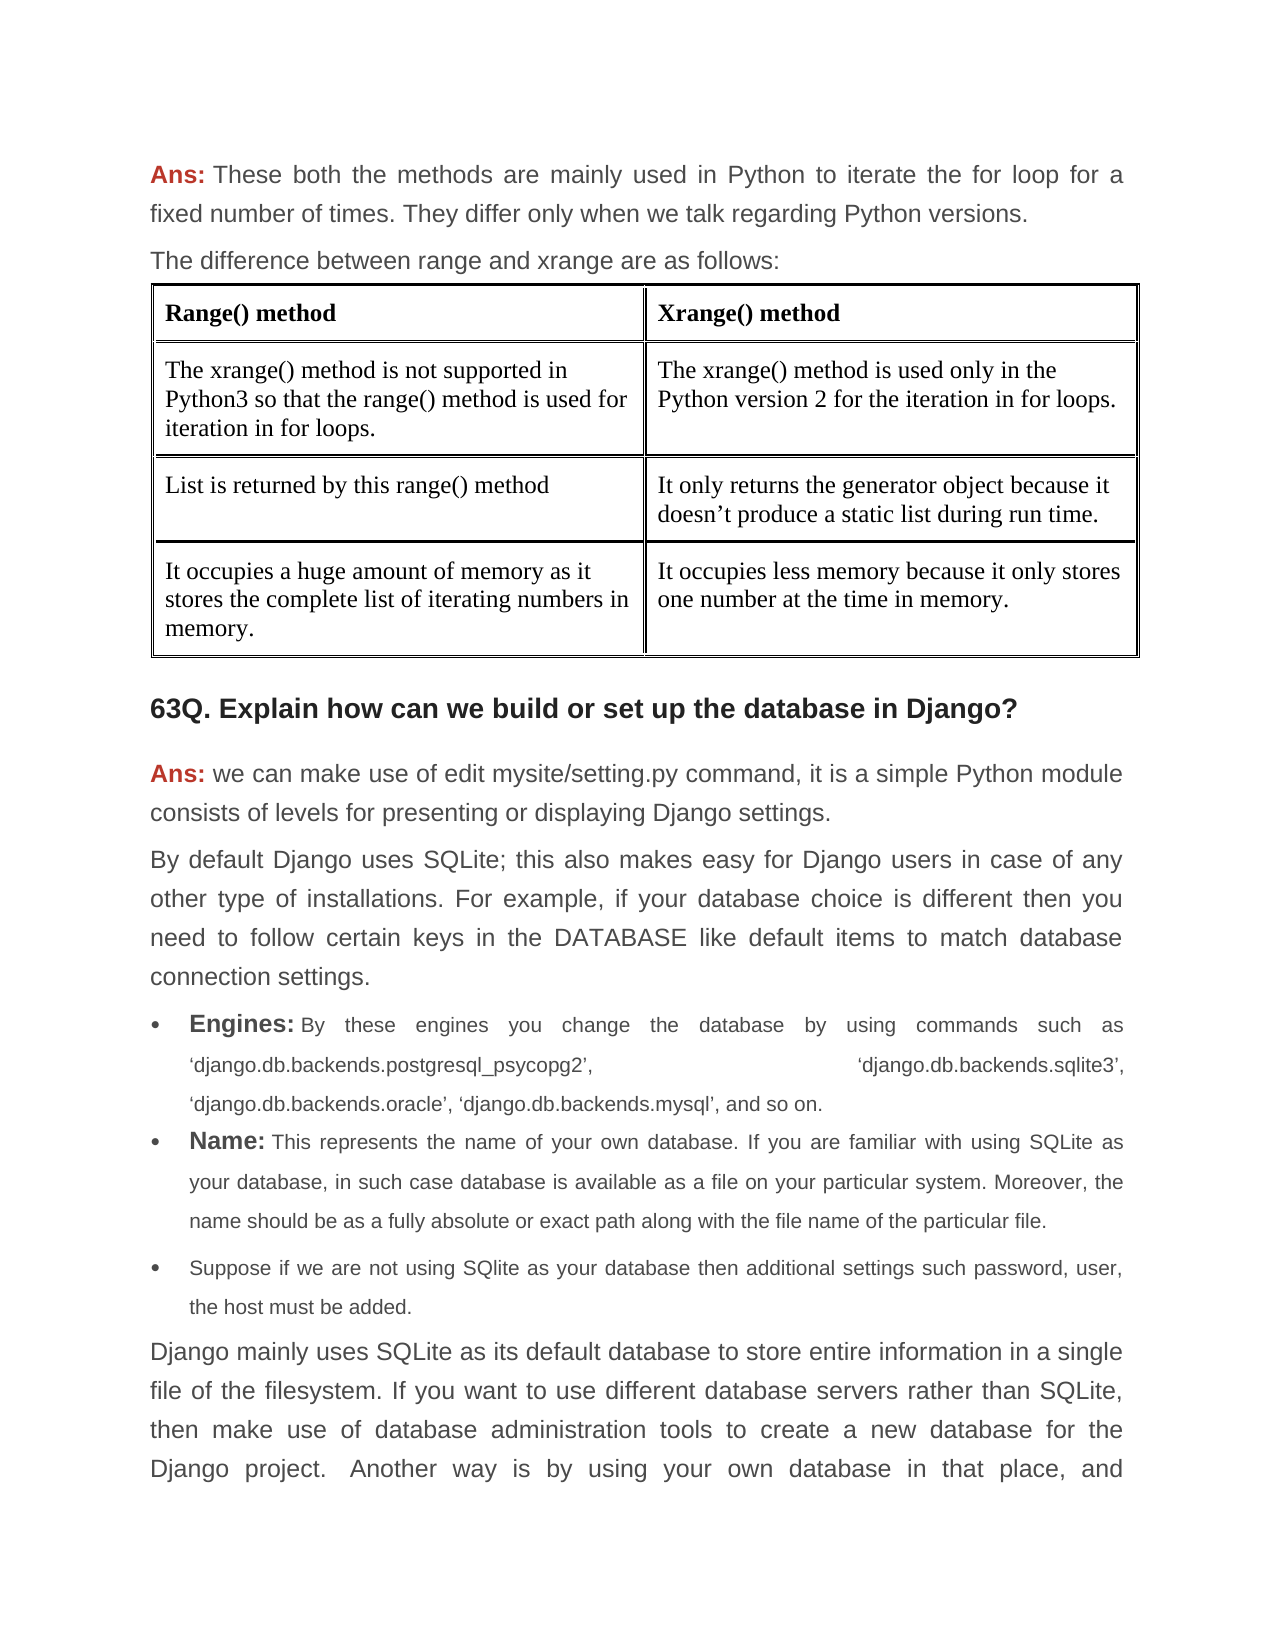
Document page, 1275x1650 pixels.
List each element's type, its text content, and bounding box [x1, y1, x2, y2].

table_header Range() method [154, 285, 645, 340]
text 63Q. Explain how can we build or set up the database in Django? [150, 681, 1125, 725]
text By default Django uses SQLite; this also makes easy for Django users in case of any other type of installations. For example, if your database choice is different then you need to follow certain keys in the DATABASE like default items to match database connection settings. [150, 834, 1125, 991]
list Engines: By these engines you change the database by using commands such as ‘django.db.backends.postgresql_psycopg2’, ‘django.db.backends.sqlite3’, ‘django.db.backends.oracle’, ‘django.db.backends.mysql’, and so on. [152, 998, 1125, 1116]
text Ans: we can make use of edit mysite/setting.py command, it is a simple Python module consists of levels for presenting or displaying Django settings. [150, 748, 1125, 826]
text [150, 1326, 1125, 1483]
text The difference between range and xrange are as follows: [150, 236, 1125, 275]
table_cell The xrange() method is not supported in Python3 so that the range() method is used for iteration in for loops. [152, 340, 645, 454]
list Name: This represents the name of your own database. If you are familiar with using SQLite as your database, in such case database is available as a file on your particular system. Moreover, the name should be as a fully absolute or exact path along with the file name of the particular file. [152, 1116, 1125, 1233]
table_header Xrange() method [645, 286, 1136, 340]
table_cell It occupies less memory because it only stores one number at the time in memory. [645, 540, 1136, 654]
table_cell The xrange() method is used only in the Python version 2 for the iteration in for loops. [645, 340, 1138, 454]
text Ans: These both the methods are mainly used in Python to iterate the for loop for a fixed number of times. They differ only when we talk regarding Python versions. [150, 150, 1125, 228]
list Suppose if we are not using SQlite as your database then additional settings such password, user, the host must be added. [152, 1241, 1125, 1319]
table_cell It only returns the generator object because it doesn’t produce a static list during run time. [647, 454, 1137, 540]
table_cell It occupies a huge amount of memory as it stores the complete list of iterating numbers in memory. [154, 540, 645, 654]
table_cell List is returned by this range() method [154, 454, 643, 540]
